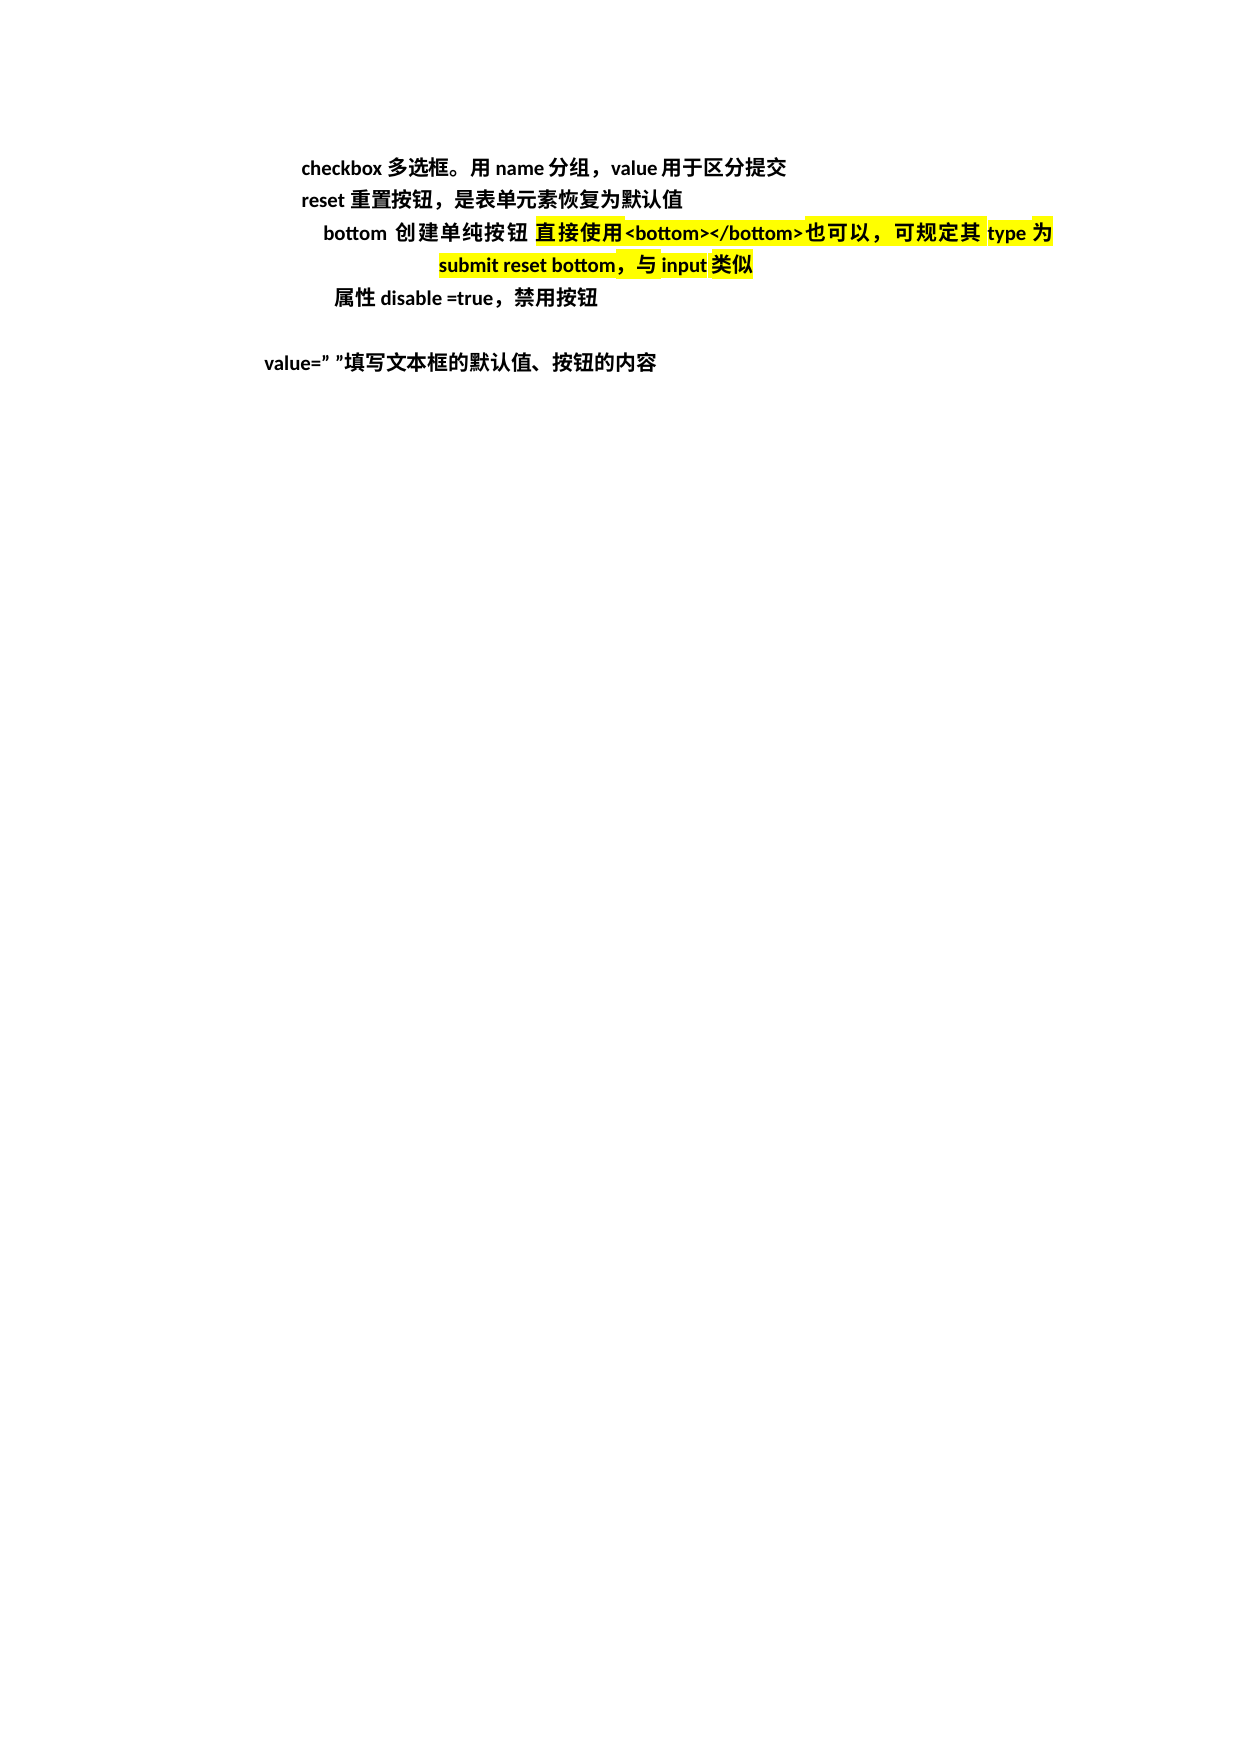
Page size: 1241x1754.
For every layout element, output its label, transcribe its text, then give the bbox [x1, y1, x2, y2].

text reset 重置按钮，是表单元素恢复为默认值 [231, 182, 1053, 215]
text value=” ”填写文本框的默认值、按钮的内容 [187, 345, 1053, 377]
text 属性disable =true，禁用按钮 [231, 280, 1053, 312]
text bottom 创建单纯按钮 直接使用<bottom></bottom>也可以，可规定其type为submit reset bottom，与input类似 [231, 215, 1053, 280]
text checkbox 多选框。用name分组，value用于区分提交 [231, 150, 1053, 182]
